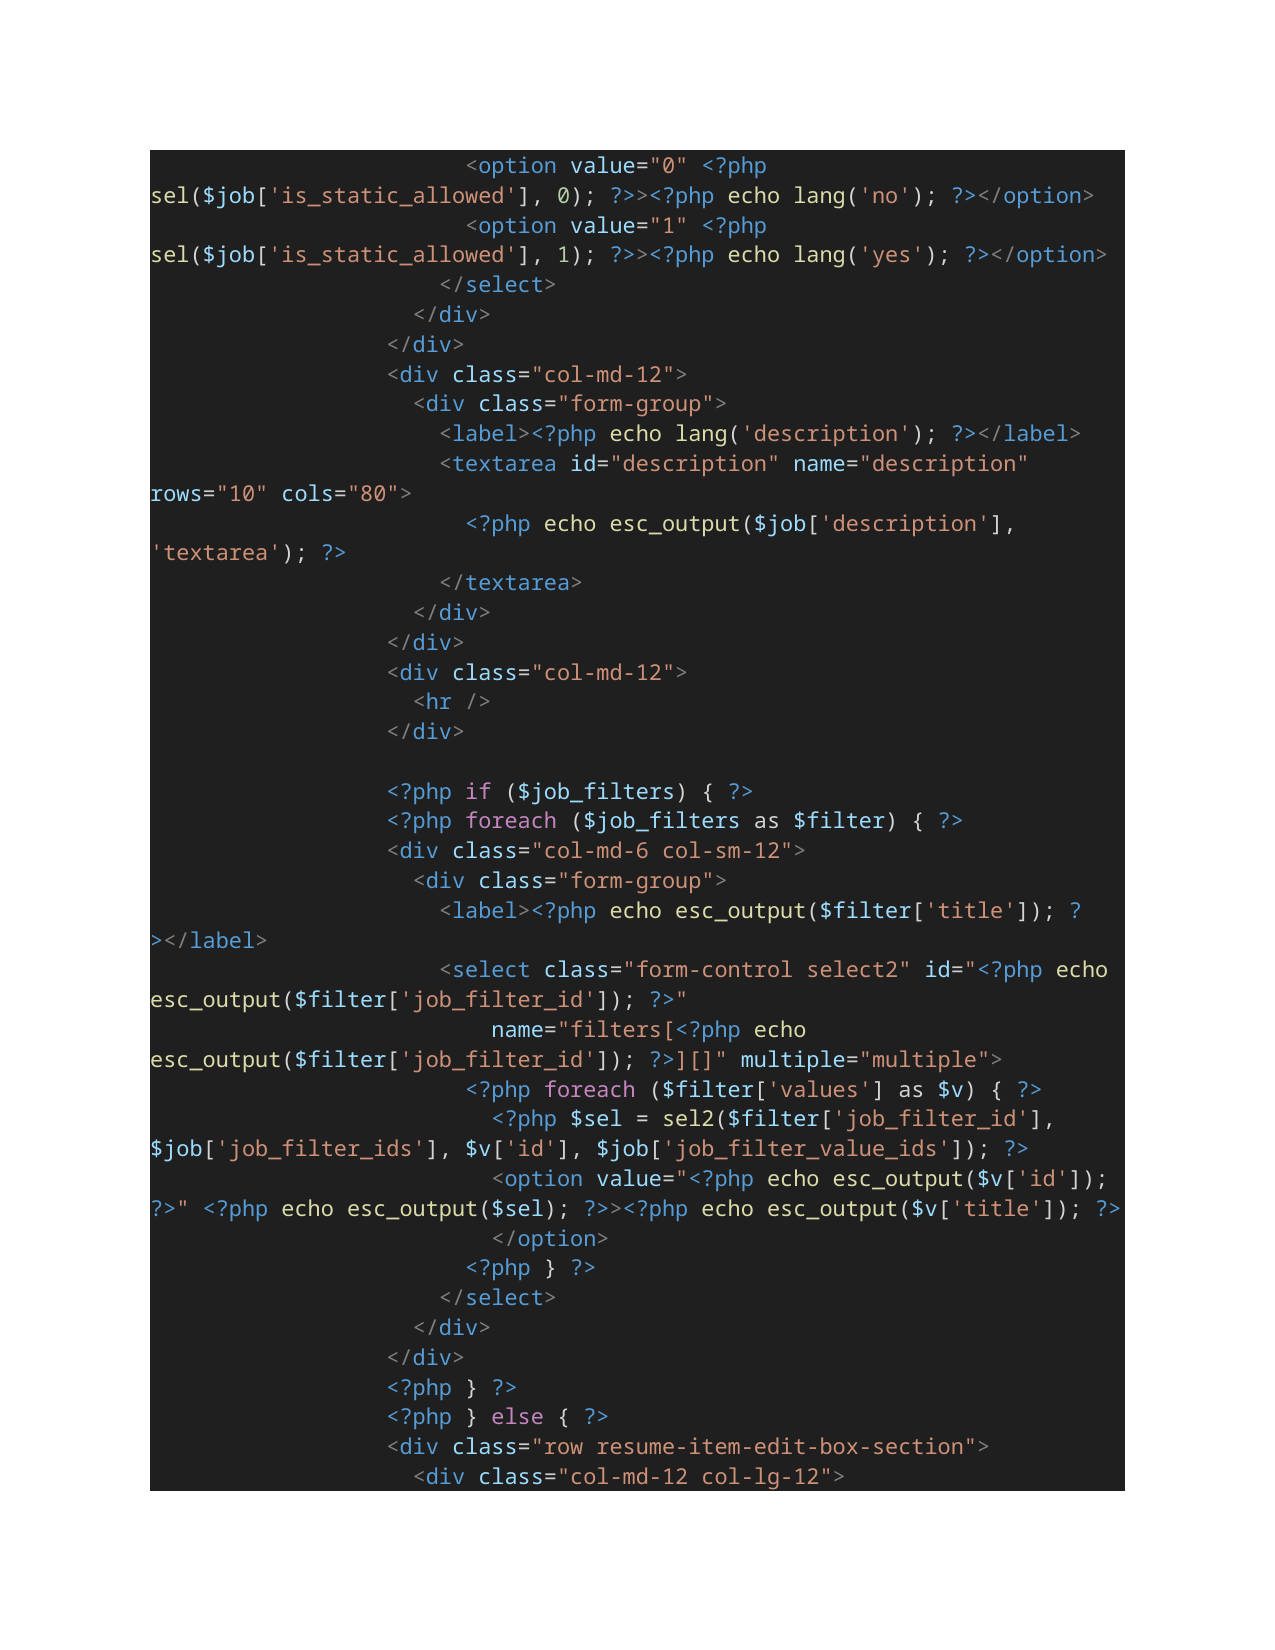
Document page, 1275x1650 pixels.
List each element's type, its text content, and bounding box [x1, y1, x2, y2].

text <?php foreach ($job_filters as $filter) { ?> [150, 805, 1125, 835]
text <div class="form-group"> [150, 388, 1125, 418]
text <div class="col-md-6 col-sm-12"> [150, 835, 1125, 865]
text </select> [150, 1282, 1125, 1312]
text </textarea> [150, 567, 1125, 597]
text </option> [150, 1222, 1125, 1252]
text <?php if ($job_filters) { ?> [150, 776, 1125, 805]
text </select> [150, 269, 1125, 299]
text <label><?php echo lang('description'); ?></label> [150, 418, 1125, 448]
text <label><?php echo esc_output($filter['title']); ?></label> [150, 895, 1125, 954]
text </div> [150, 627, 1125, 656]
text <option value="<?php echo esc_output($v['id']); ?>" <?php echo esc_output($sel); ?>><?php echo esc_output($v['title']); ?> [150, 1163, 1125, 1222]
text <div class="col-md-12"> [150, 358, 1125, 388]
text <div class="col-md-12"> [150, 656, 1125, 686]
text </div> [150, 299, 1125, 329]
text <option value="0" <?php sel($job['is_static_allowed'], 0); ?>><?php echo lang('no'); ?></option> [150, 150, 1125, 209]
text <select class="form-control select2" id="<?php echo esc_output($filter['job_filter_id']); ?>" [150, 954, 1125, 1014]
text </div> [150, 1312, 1125, 1342]
text <?php } ?> [150, 1252, 1125, 1282]
text <?php } ?> [150, 1371, 1125, 1401]
text </div> [150, 1342, 1125, 1371]
text </div> [150, 597, 1125, 627]
text </div> [150, 329, 1125, 358]
text <?php } else { ?> [150, 1401, 1125, 1431]
text <div class="form-group"> [150, 865, 1125, 895]
text <?php echo esc_output($job['description'], 'textarea'); ?> [150, 507, 1125, 567]
text <div class="col-md-12 col-lg-12"> [150, 1461, 1125, 1491]
text <?php $sel = sel2($filter['job_filter_id'], $job['job_filter_ids'], $v['id'], $job['job_filter_value_ids']); ?> [150, 1103, 1125, 1163]
text <?php foreach ($filter['values'] as $v) { ?> [150, 1073, 1125, 1103]
text <div class="row resume-item-edit-box-section"> [150, 1431, 1125, 1461]
text <textarea id="description" name="description" rows="10" cols="80"> [150, 448, 1125, 507]
text name="filters[<?php echo esc_output($filter['job_filter_id']); ?>][]" multiple="multiple"> [150, 1014, 1125, 1073]
text <option value="1" <?php sel($job['is_static_allowed'], 1); ?>><?php echo lang('yes'); ?></option> [150, 209, 1125, 269]
text </div> [150, 716, 1125, 746]
text <hr /> [150, 686, 1125, 716]
